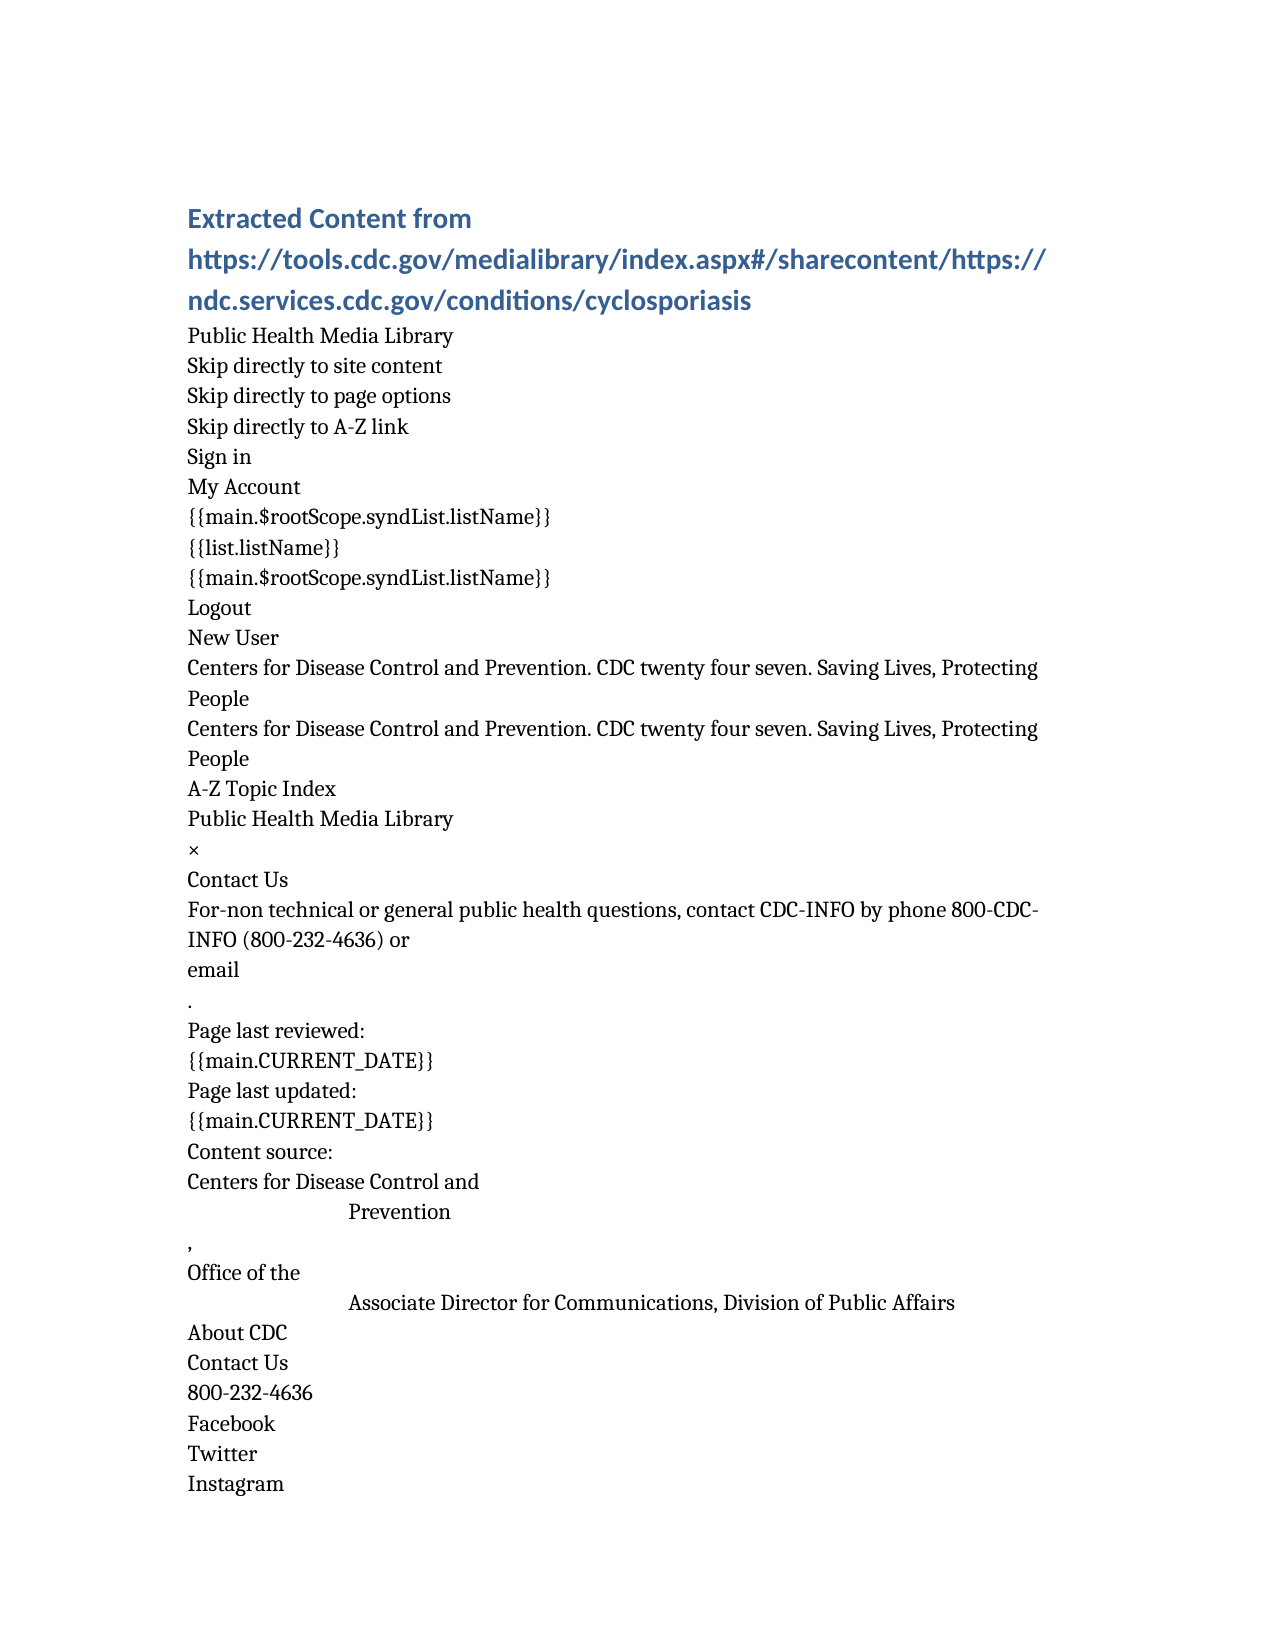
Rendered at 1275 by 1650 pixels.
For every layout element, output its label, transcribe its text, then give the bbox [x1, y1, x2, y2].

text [187, 323, 1087, 1497]
subtitle Extracted Content from https://tools.cdc.gov/medialibrary/index.aspx#/sharecontent/https://ndc.services.cdc.gov/conditions/cyclosporiasis [187, 200, 1087, 317]
